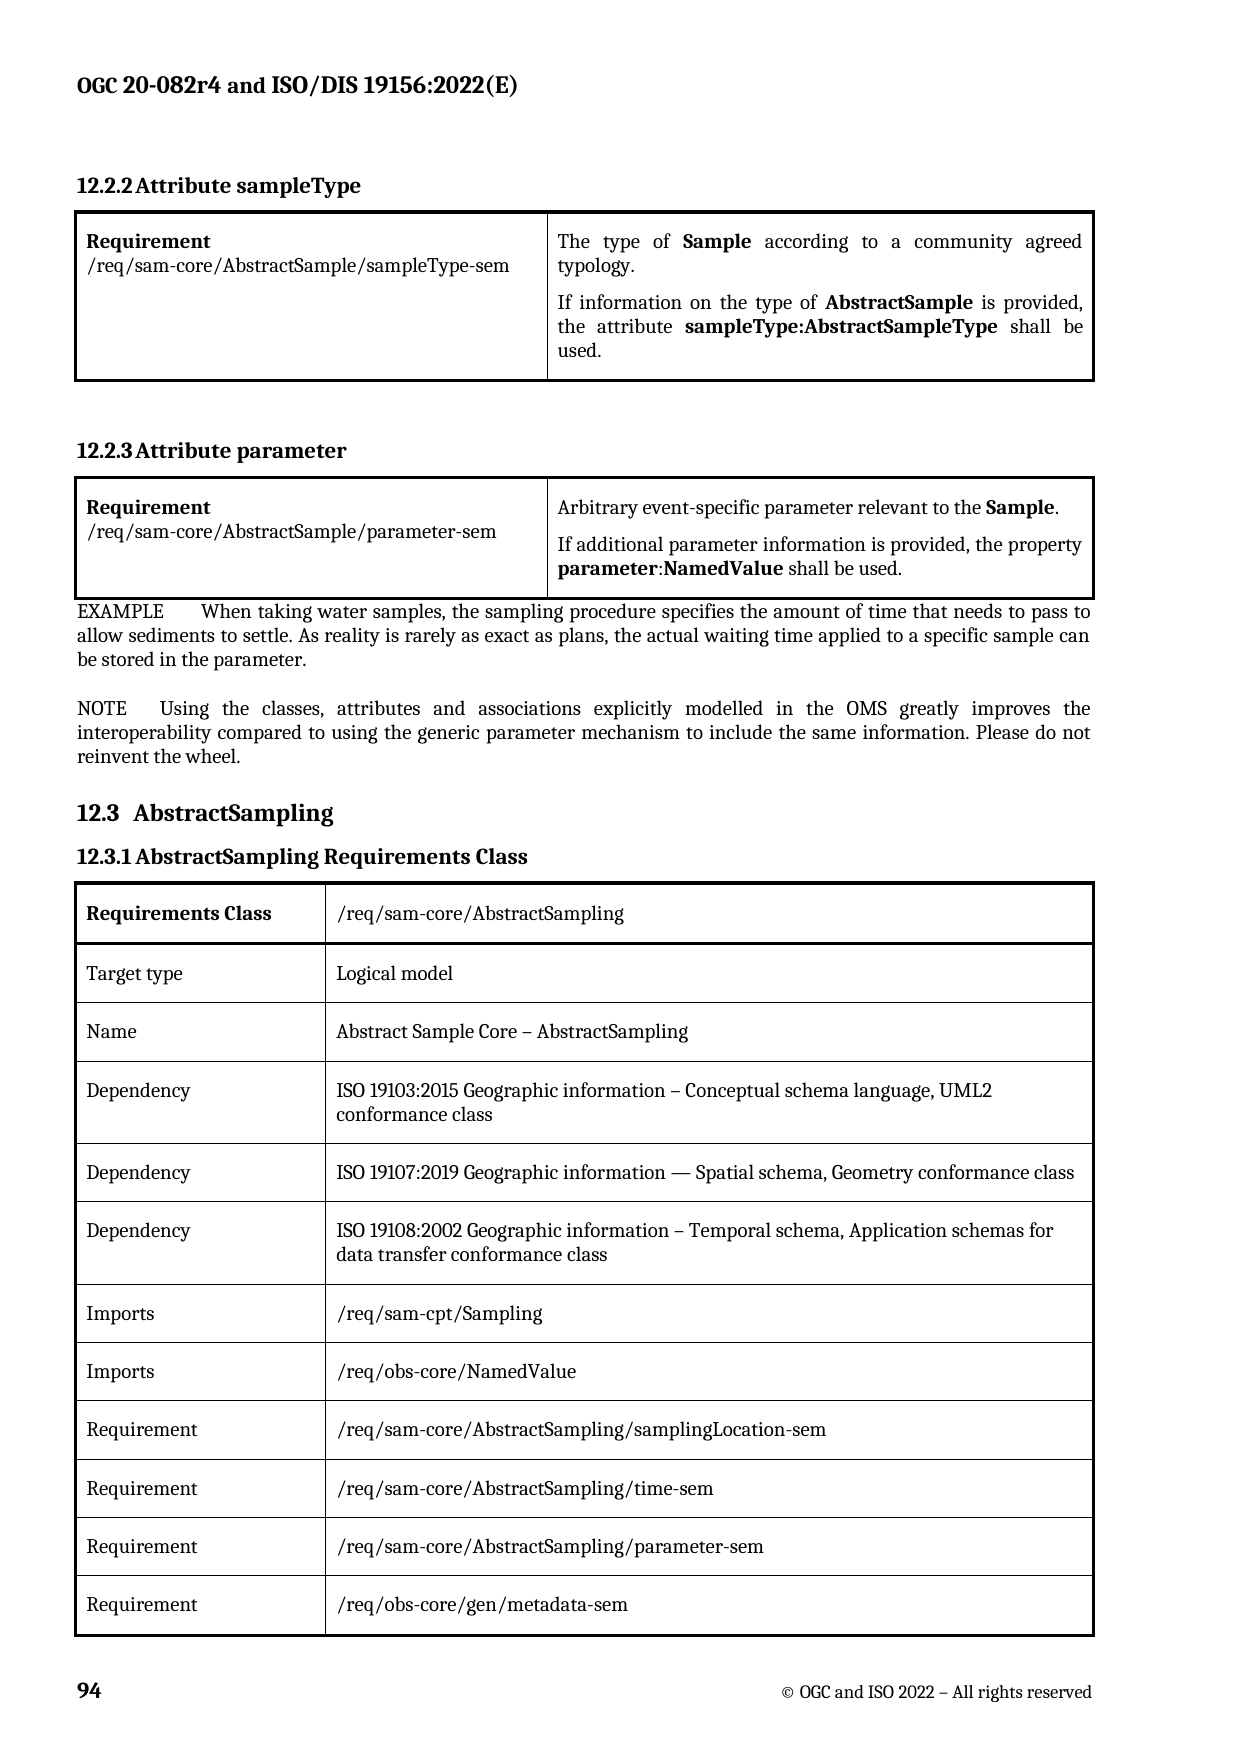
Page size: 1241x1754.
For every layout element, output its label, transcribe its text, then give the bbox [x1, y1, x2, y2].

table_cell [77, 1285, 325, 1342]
subtitle Attribute sampleType [77, 174, 1092, 198]
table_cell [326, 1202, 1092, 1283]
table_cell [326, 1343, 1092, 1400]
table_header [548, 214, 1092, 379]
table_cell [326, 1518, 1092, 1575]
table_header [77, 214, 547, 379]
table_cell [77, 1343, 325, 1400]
text NOTE Using the classes, attributes and associations explicitly modelled in the OMS greatly improves the interoperability compared to using the generic parameter mechanism to include the same information. Please do not reinvent the wheel. [77, 697, 1092, 769]
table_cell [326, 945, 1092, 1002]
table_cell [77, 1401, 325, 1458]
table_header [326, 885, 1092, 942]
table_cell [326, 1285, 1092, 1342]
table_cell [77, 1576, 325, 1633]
subtitle Attribute parameter [77, 440, 1092, 464]
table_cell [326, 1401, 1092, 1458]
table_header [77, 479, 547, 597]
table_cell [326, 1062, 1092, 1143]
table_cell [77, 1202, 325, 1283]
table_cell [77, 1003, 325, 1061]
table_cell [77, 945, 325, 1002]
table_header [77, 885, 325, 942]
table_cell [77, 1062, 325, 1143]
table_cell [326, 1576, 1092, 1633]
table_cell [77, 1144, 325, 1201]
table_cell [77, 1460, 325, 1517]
subtitle AbstractSampling Requirements Class [77, 845, 1092, 869]
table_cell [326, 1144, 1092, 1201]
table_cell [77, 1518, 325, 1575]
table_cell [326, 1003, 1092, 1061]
subtitle AbstractSampling [77, 800, 1092, 826]
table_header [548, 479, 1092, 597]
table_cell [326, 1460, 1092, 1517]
text EXAMPLE When taking water samples, the sampling procedure specifies the amount of time that needs to pass to allow sediments to settle. As reality is rarely as exact as plans, the actual waiting time applied to a specific sample can be stored in the parameter. [77, 600, 1092, 672]
